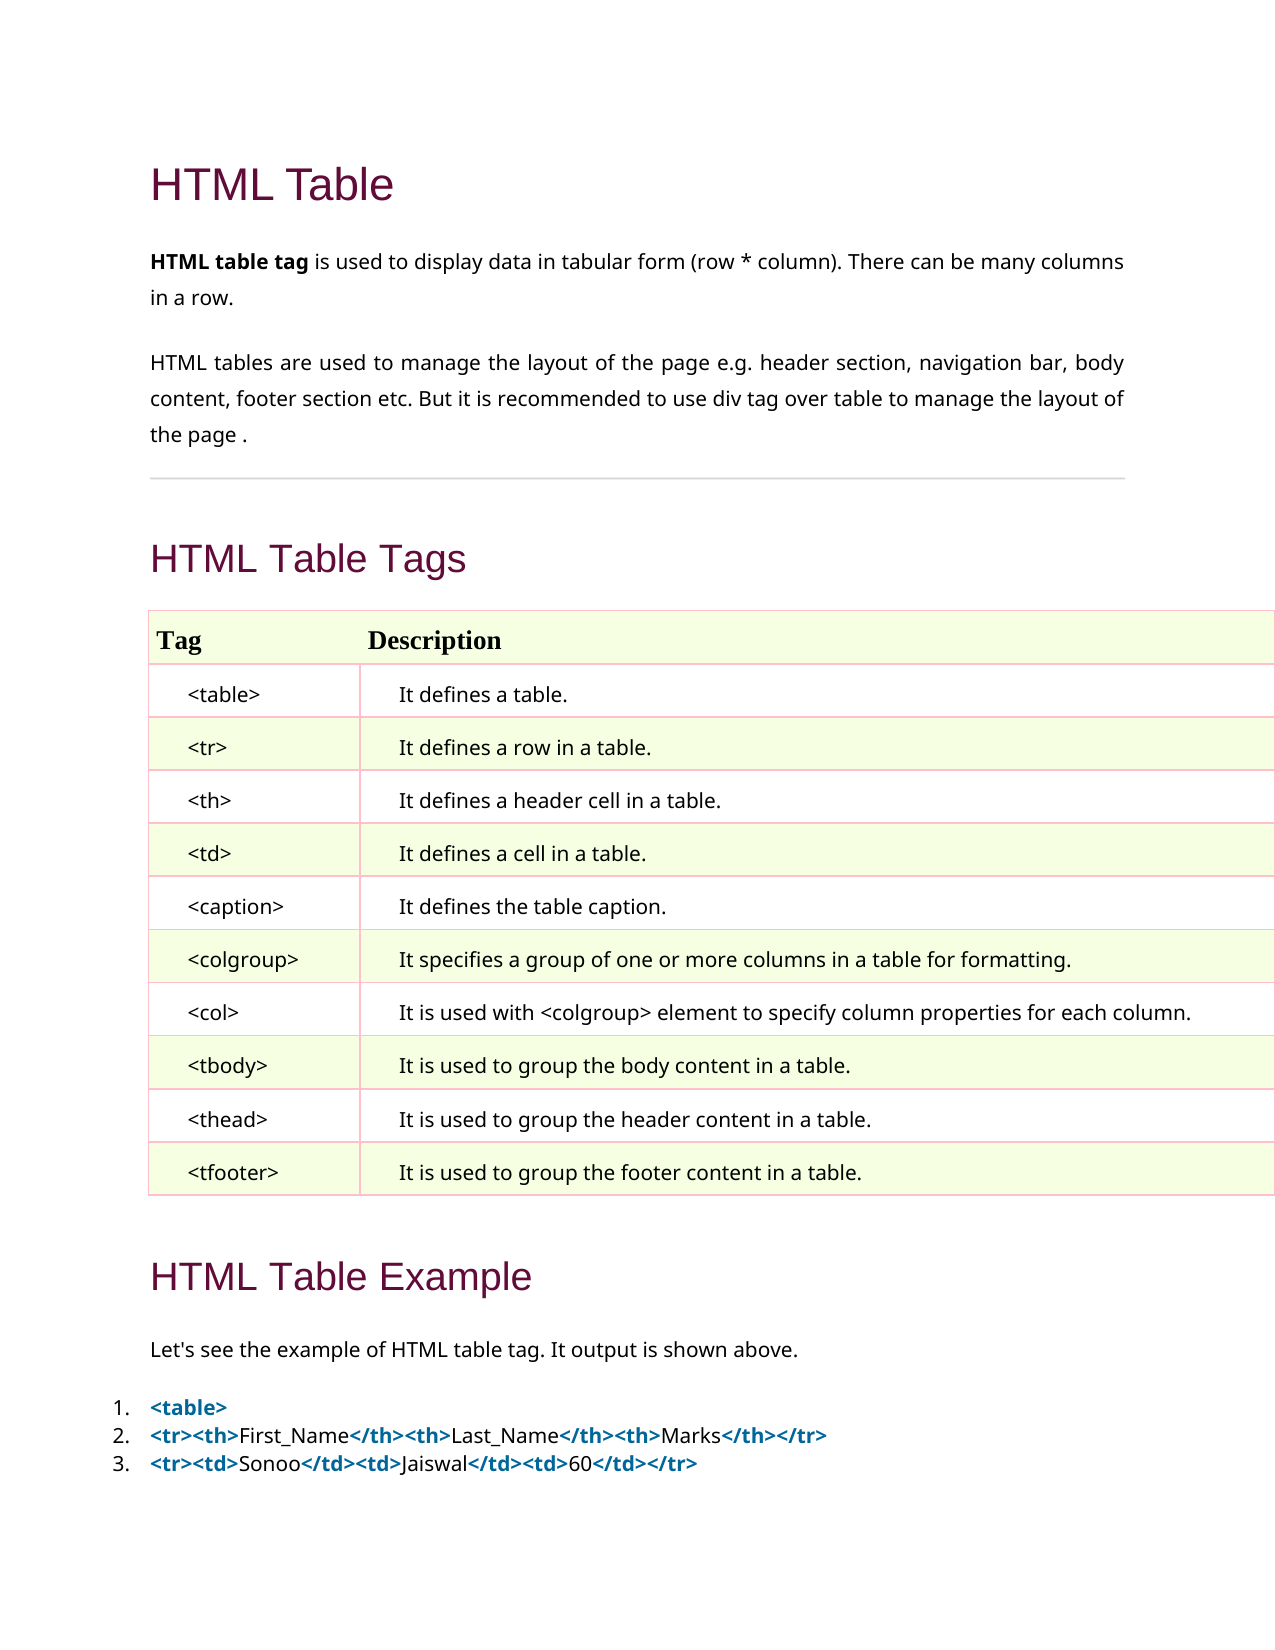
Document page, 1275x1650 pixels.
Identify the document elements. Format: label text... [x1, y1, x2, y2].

text HTML tables are used to manage the layout of the page e.g. header section, navigation bar, body content, footer section etc. But it is recommended to use div tag over table to manage the layout of the page . [150, 341, 1125, 448]
list <table> [112, 1393, 1125, 1421]
table_cell <tbody> [149, 1036, 359, 1088]
table_header Tag [149, 611, 360, 663]
table_cell It defines a table. [361, 665, 1274, 716]
table_header Description [360, 611, 1274, 663]
table_cell It defines a cell in a table. [361, 824, 1274, 875]
text Let's see the example of HTML table tag. It output is shown above. [150, 1328, 1125, 1363]
table_cell <tr> [149, 718, 359, 769]
table_cell <table> [149, 665, 359, 716]
table_cell It defines a header cell in a table. [361, 771, 1274, 822]
table_cell It defines the table caption. [361, 877, 1274, 928]
table_cell It is used to group the body content in a table. [361, 1036, 1274, 1088]
text HTML Table Tags [150, 535, 1125, 581]
text HTML Table Example [150, 1253, 1125, 1298]
list <tr><td>Sonoo</td><td>Jaiswal</td><td>60</td></tr> [112, 1449, 1125, 1478]
table_cell <tfooter> [149, 1143, 359, 1194]
table_cell <caption> [149, 877, 359, 928]
text HTML Table [150, 158, 1125, 211]
list <tr><th>First_Name</th><th>Last_Name</th><th>Marks</th></tr> [112, 1421, 1125, 1449]
text HTML table tag is used to display data in tabular form (row * column). There can be many columns in a row. [150, 240, 1125, 312]
table_cell <thead> [149, 1090, 359, 1141]
table_cell It is used to group the header content in a table. [361, 1090, 1274, 1141]
table_cell <colgroup> [149, 930, 359, 982]
table_cell It is used with <colgroup> element to specify column properties for each column. [361, 983, 1274, 1035]
table_cell <col> [149, 983, 359, 1035]
table_cell It is used to group the footer content in a table. [361, 1143, 1274, 1194]
table_cell It specifies a group of one or more columns in a table for formatting. [361, 930, 1274, 982]
table_cell <th> [149, 771, 359, 822]
table_cell <td> [149, 824, 359, 875]
table_cell It defines a row in a table. [361, 718, 1274, 769]
